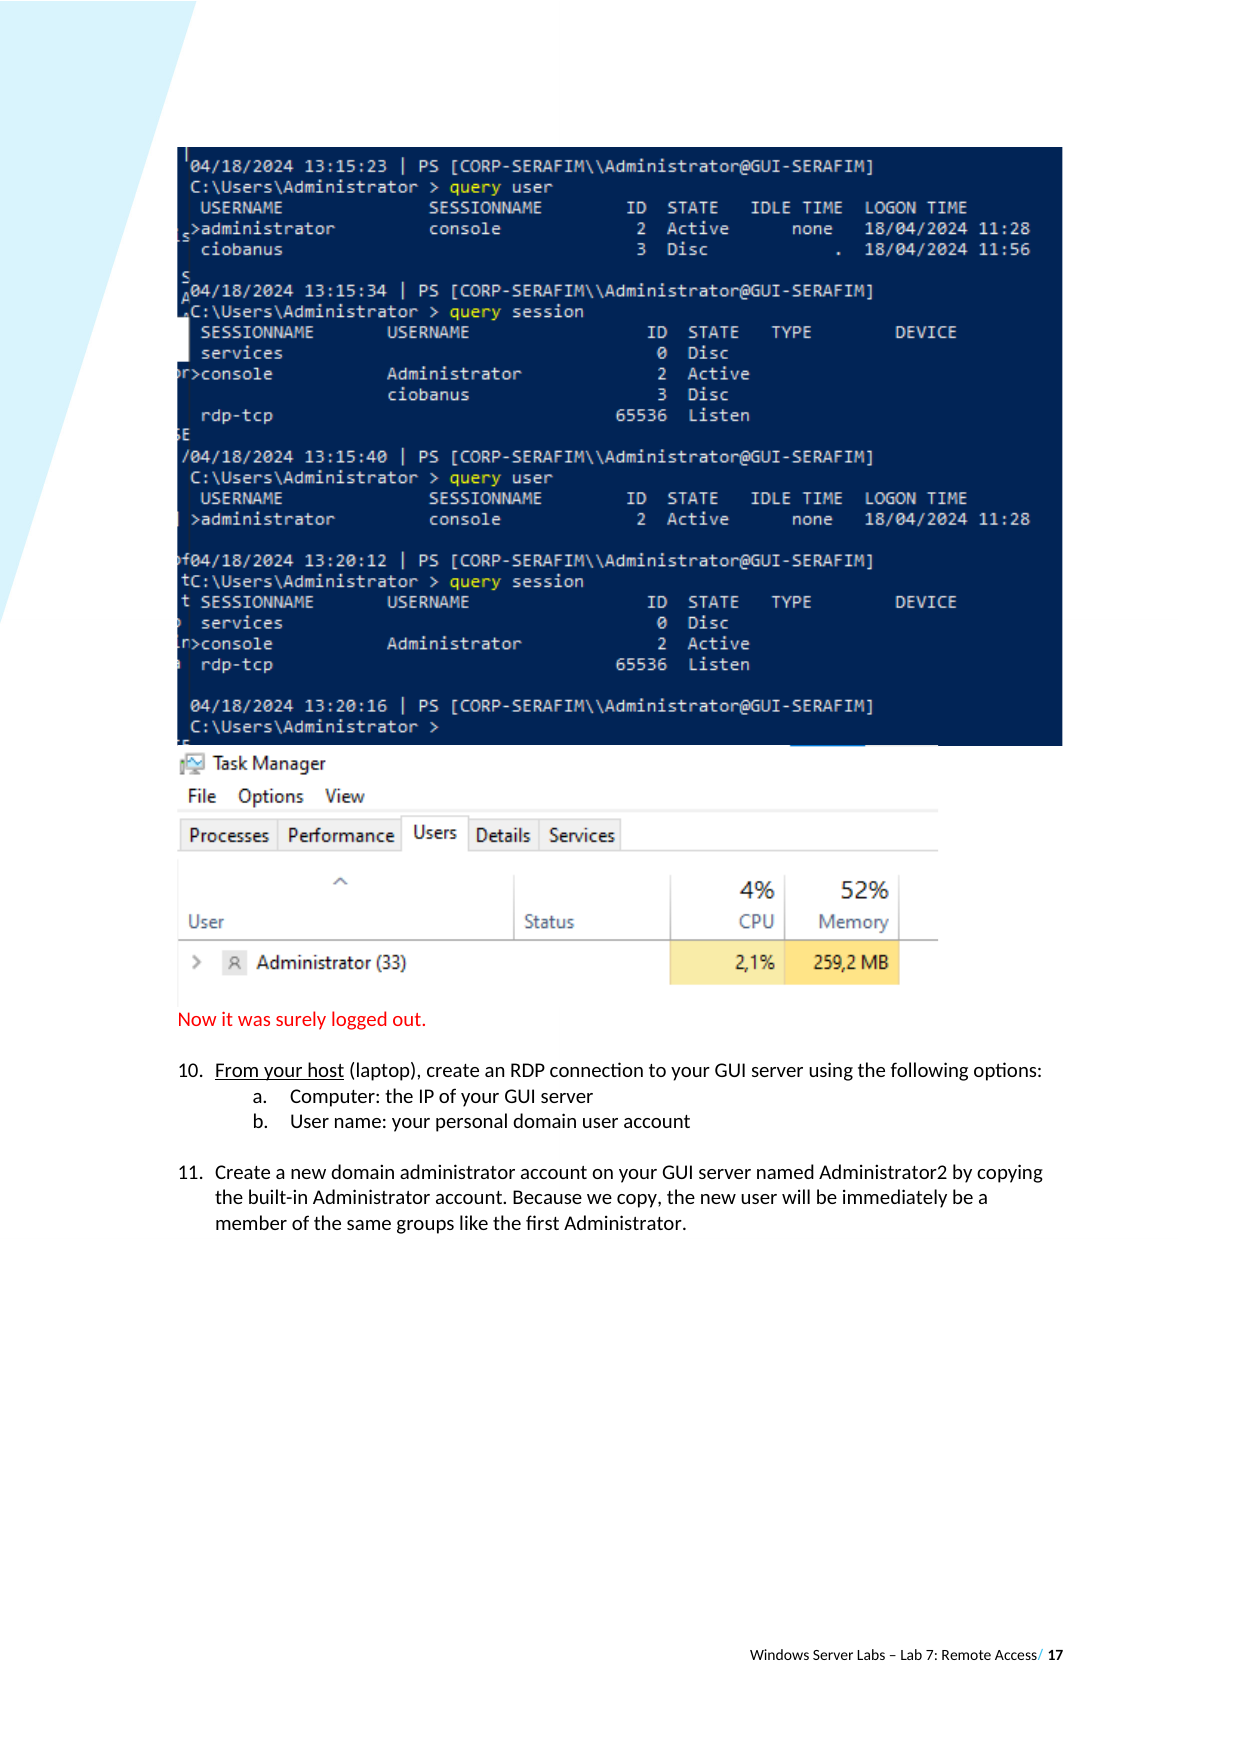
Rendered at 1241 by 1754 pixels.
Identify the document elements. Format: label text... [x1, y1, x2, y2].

list User name: your personal domain user account [252, 1108, 1063, 1134]
text Now it was surely logged out. [177, 1007, 1063, 1032]
picture [0, 1, 1179, 1239]
list Computer: the IP of your GUI server [252, 1083, 1063, 1108]
list Create a new domain administrator account on your GUI server named Administrator2 by copying the built-in Administrator account. Because we copy, the new user will be immediately be a member of the same groups like the first Administrator. [177, 1159, 1063, 1235]
list From your host (laptop), create an RDP connection to your GUI server using the following options: [177, 1057, 1063, 1083]
